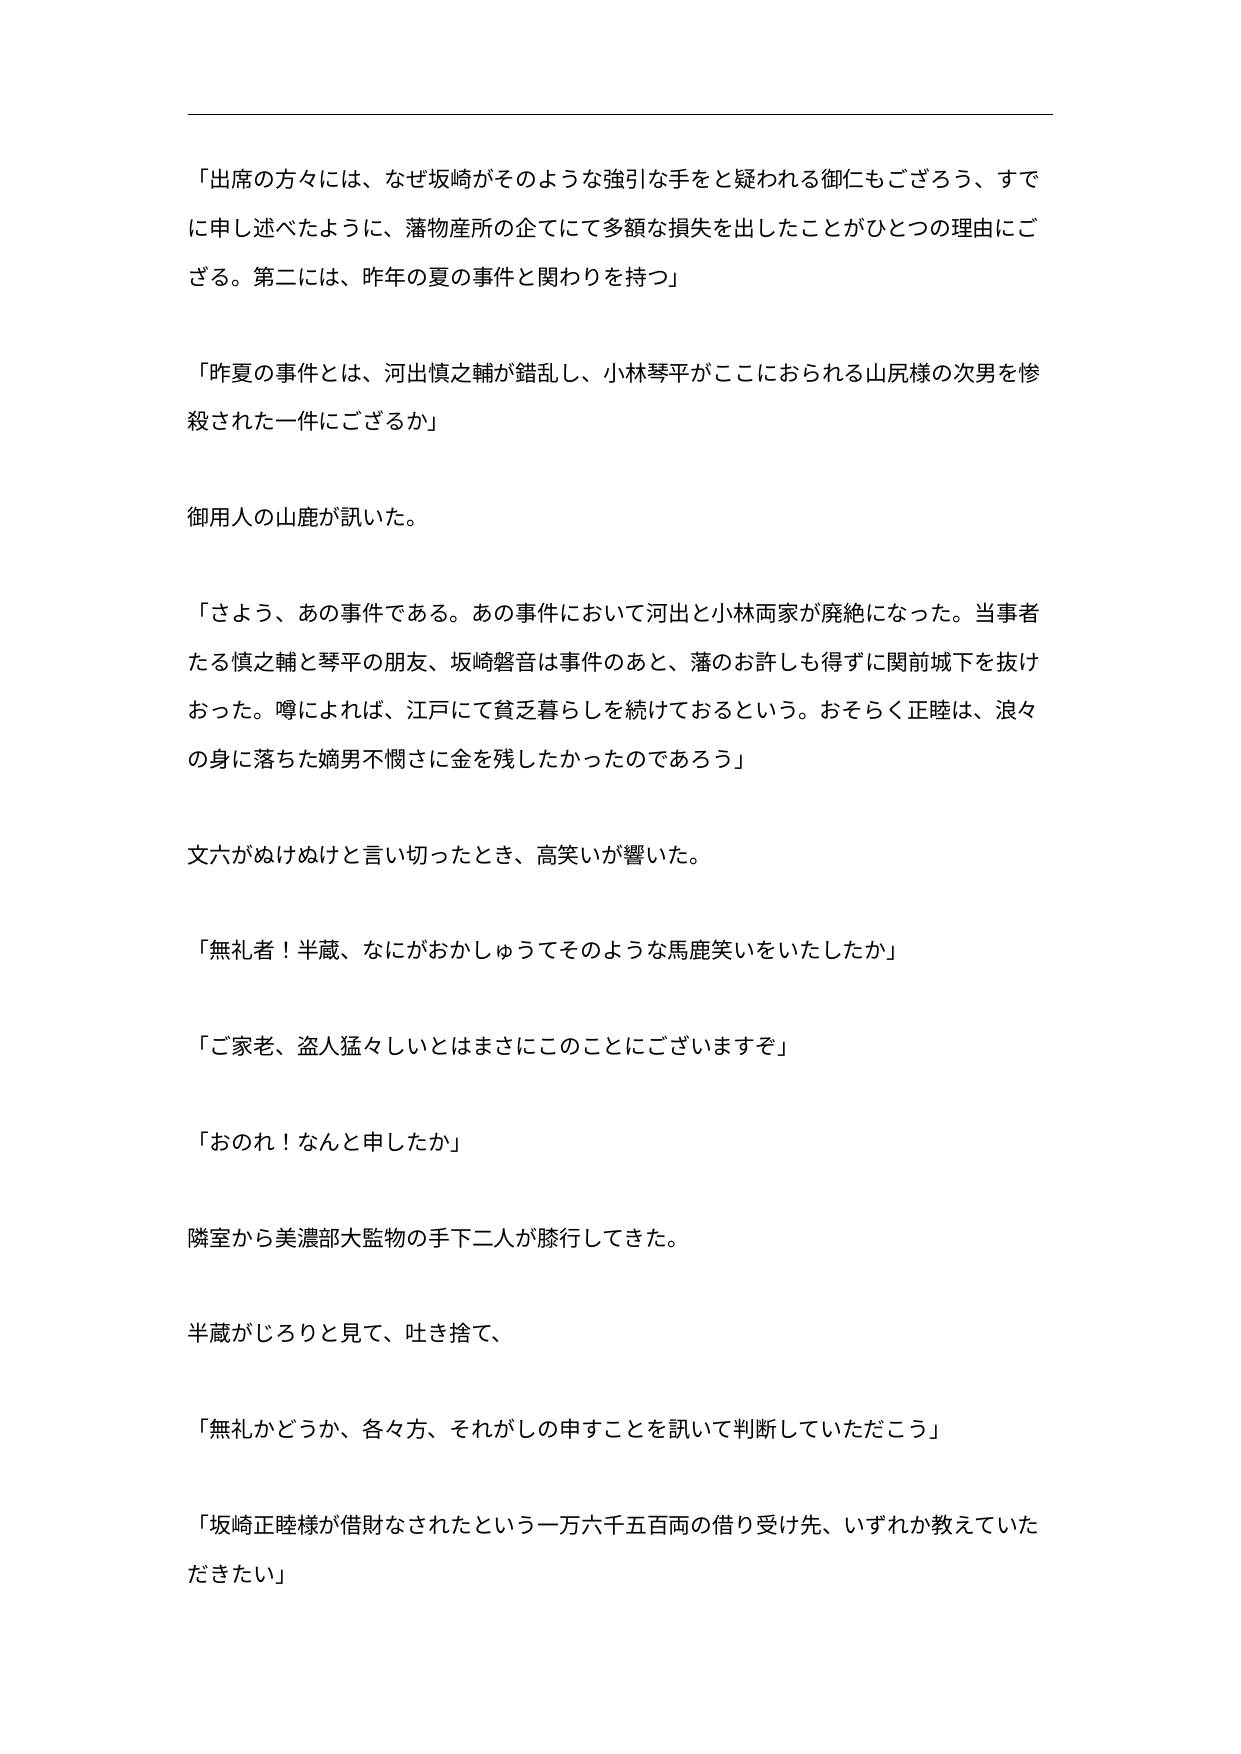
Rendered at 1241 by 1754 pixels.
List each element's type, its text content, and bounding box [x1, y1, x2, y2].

text 文六がぬけぬけと言い切ったとき、高笑いが響いた。 [187, 837, 1053, 870]
text 「無礼かどうか、各々方、それがしの申すことを訊いて判断していただこう」 [187, 1412, 1053, 1444]
text 「おのれ！なんと申したか」 [187, 1124, 1053, 1157]
text 半蔵がじろりと見て、吐き捨て、 [187, 1316, 1053, 1348]
text 「昨夏の事件とは、河出慎之輔が錯乱し、小林琴平がここにおられる山尻様の次男を惨殺された一件にござるか」 [187, 355, 1053, 436]
text 「ご家老、盗人猛々しいとはまさにこのことにございますぞ」 [187, 1029, 1053, 1061]
text 隣室から美濃部大監物の手下二人が膝行してきた。 [187, 1220, 1053, 1253]
text 御用人の山鹿が訊いた。 [187, 500, 1053, 532]
text 「坂崎正睦様が借財なされたという一万六千五百両の借り受け先、いずれか教えていただきたい」 [187, 1507, 1053, 1589]
text 「出席の方々には、なぜ坂崎がそのような強引な手をと疑われる御仁もござろう、すでに申し述べたように、藩物産所の企てにて多額な損失を出したことがひとつの理由にござる。第二には、昨年の夏の事件と関わりを持つ」 [187, 162, 1053, 292]
text 「無礼者！半蔵、なにがおかしゅうてそのような馬鹿笑いをいたしたか」 [187, 933, 1053, 966]
text 「さよう、あの事件である。あの事件において河出と小林両家が廃絶になった。当事者たる慎之輔と琴平の朋友、坂崎磐音は事件のあと、藩のお許しも得ずに関前城下を抜けおった。噂によれば、江戸にて貧乏暮らしを続けておるという。おそらく正睦は、浪々の身に落ちた嫡男不憫さに金を残したかったのであろう」 [187, 595, 1053, 774]
